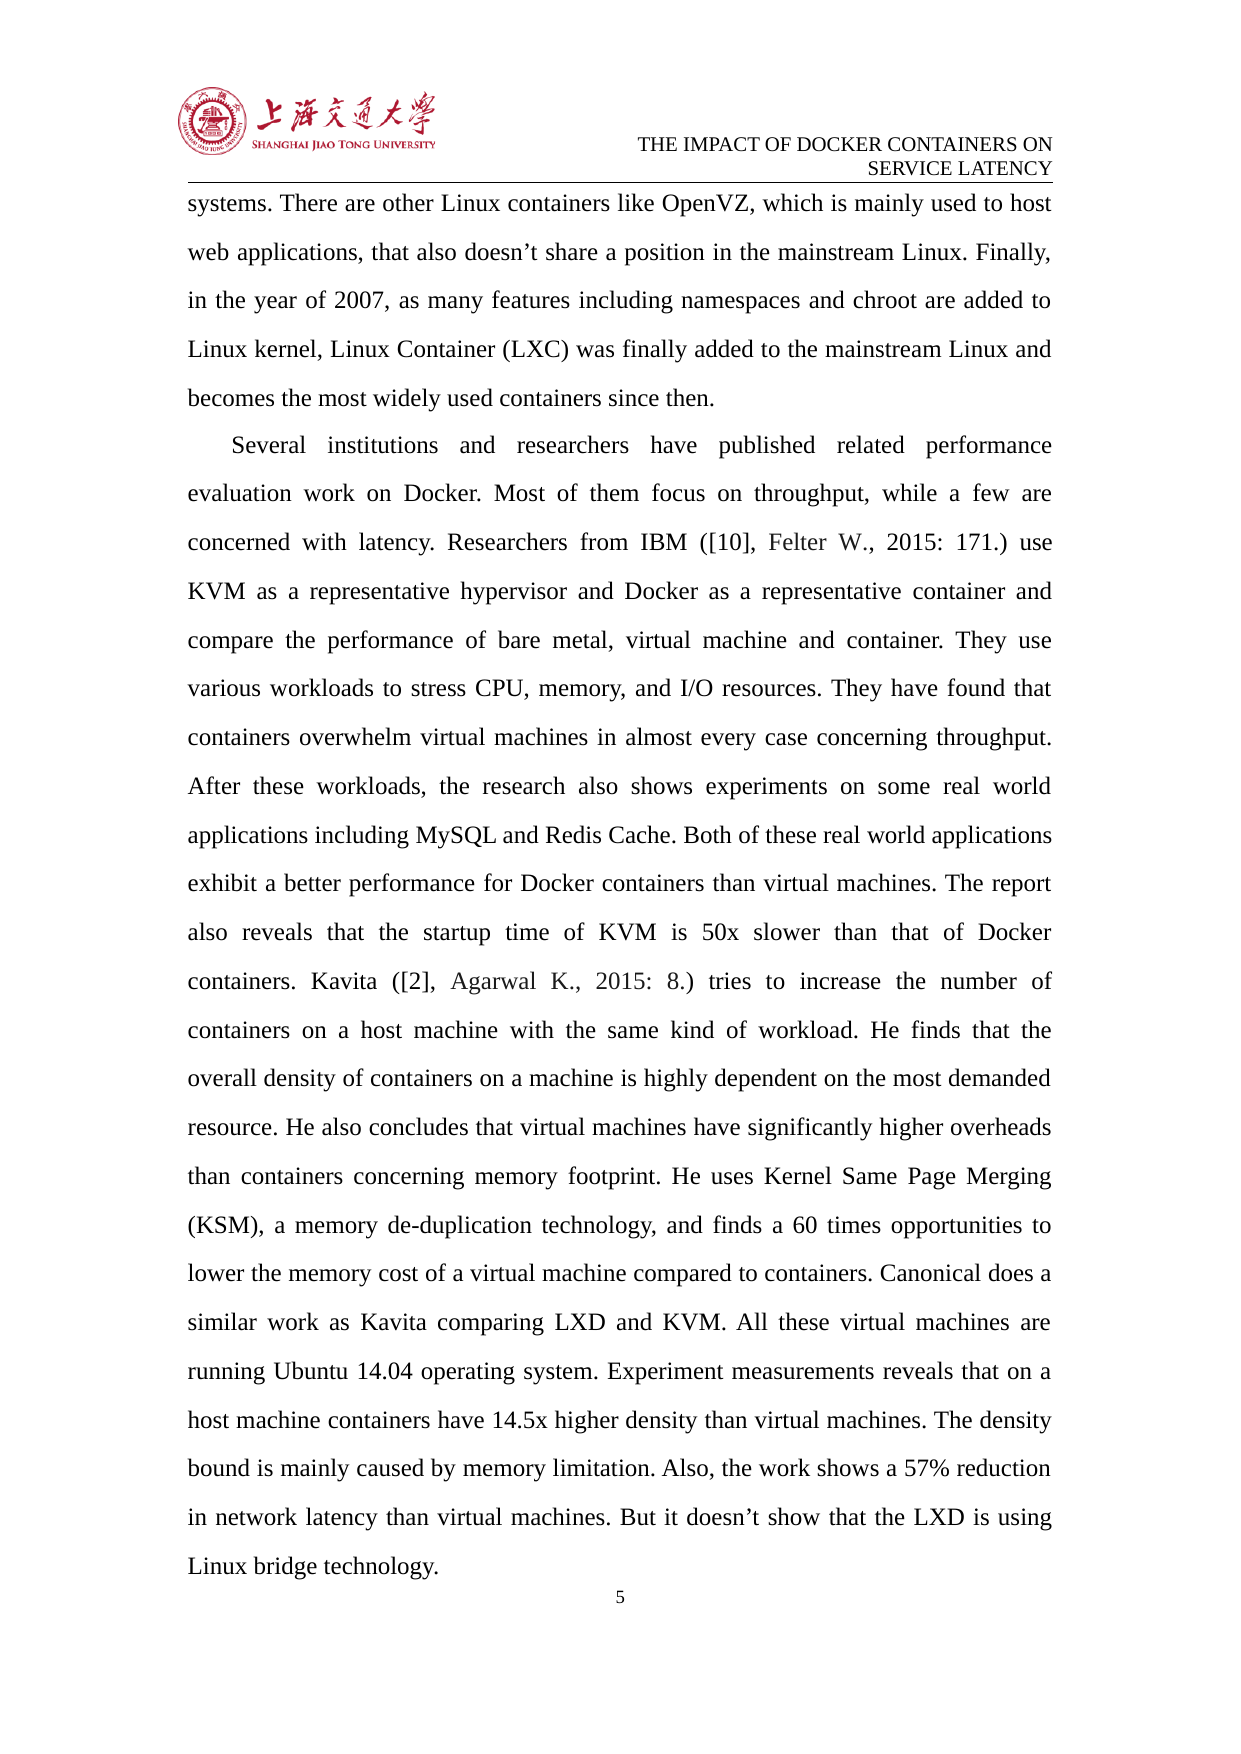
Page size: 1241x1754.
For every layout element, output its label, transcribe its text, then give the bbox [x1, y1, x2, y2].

text Several institutions and researchers have published related performance evaluation work on Docker. Most of them focus on throughput, while a few are concerned with latency. Researchers from IBM ([10], Felter W., 2015: 171.) use KVM as a representative hypervisor and Docker as a representative container and compare the performance of bare metal, virtual machine and container. They use various workloads to stress CPU, memory, and I/O resources. They have found that containers overwhelm virtual machines in almost every case concerning throughput. After these workloads, the research also shows experiments on some real world applications including MySQL and Redis Cache. Both of these real world applications exhibit a better performance for Docker containers than virtual machines. The report also reveals that the startup time of KVM is 50x slower than that of Docker containers. Kavita ([2], Agarwal K., 2015: 8.) tries to increase the number of containers on a host machine with the same kind of workload. He finds that the overall density of containers on a machine is highly dependent on the most demanded resource. He also concludes that virtual machines have significantly higher overheads than containers concerning memory footprint. He uses Kernel Same Page Merging (KSM), a memory de-duplication technology, and finds a 60 times opportunities to lower the memory cost of a virtual machine compared to containers. Canonical does a similar work as Kavita comparing LXD and KVM. All these virtual machines are running Ubuntu 14.04 operating system. Experiment measurements reveals that on a host machine containers have 14.5x higher density than virtual machines. The density bound is mainly caused by memory limitation. Also, the work shows a 57% reduction in network latency than virtual machines. But it doesn’t show that the LXD is using Linux bridge technology. [187, 428, 1053, 1582]
picture [178, 87, 436, 155]
